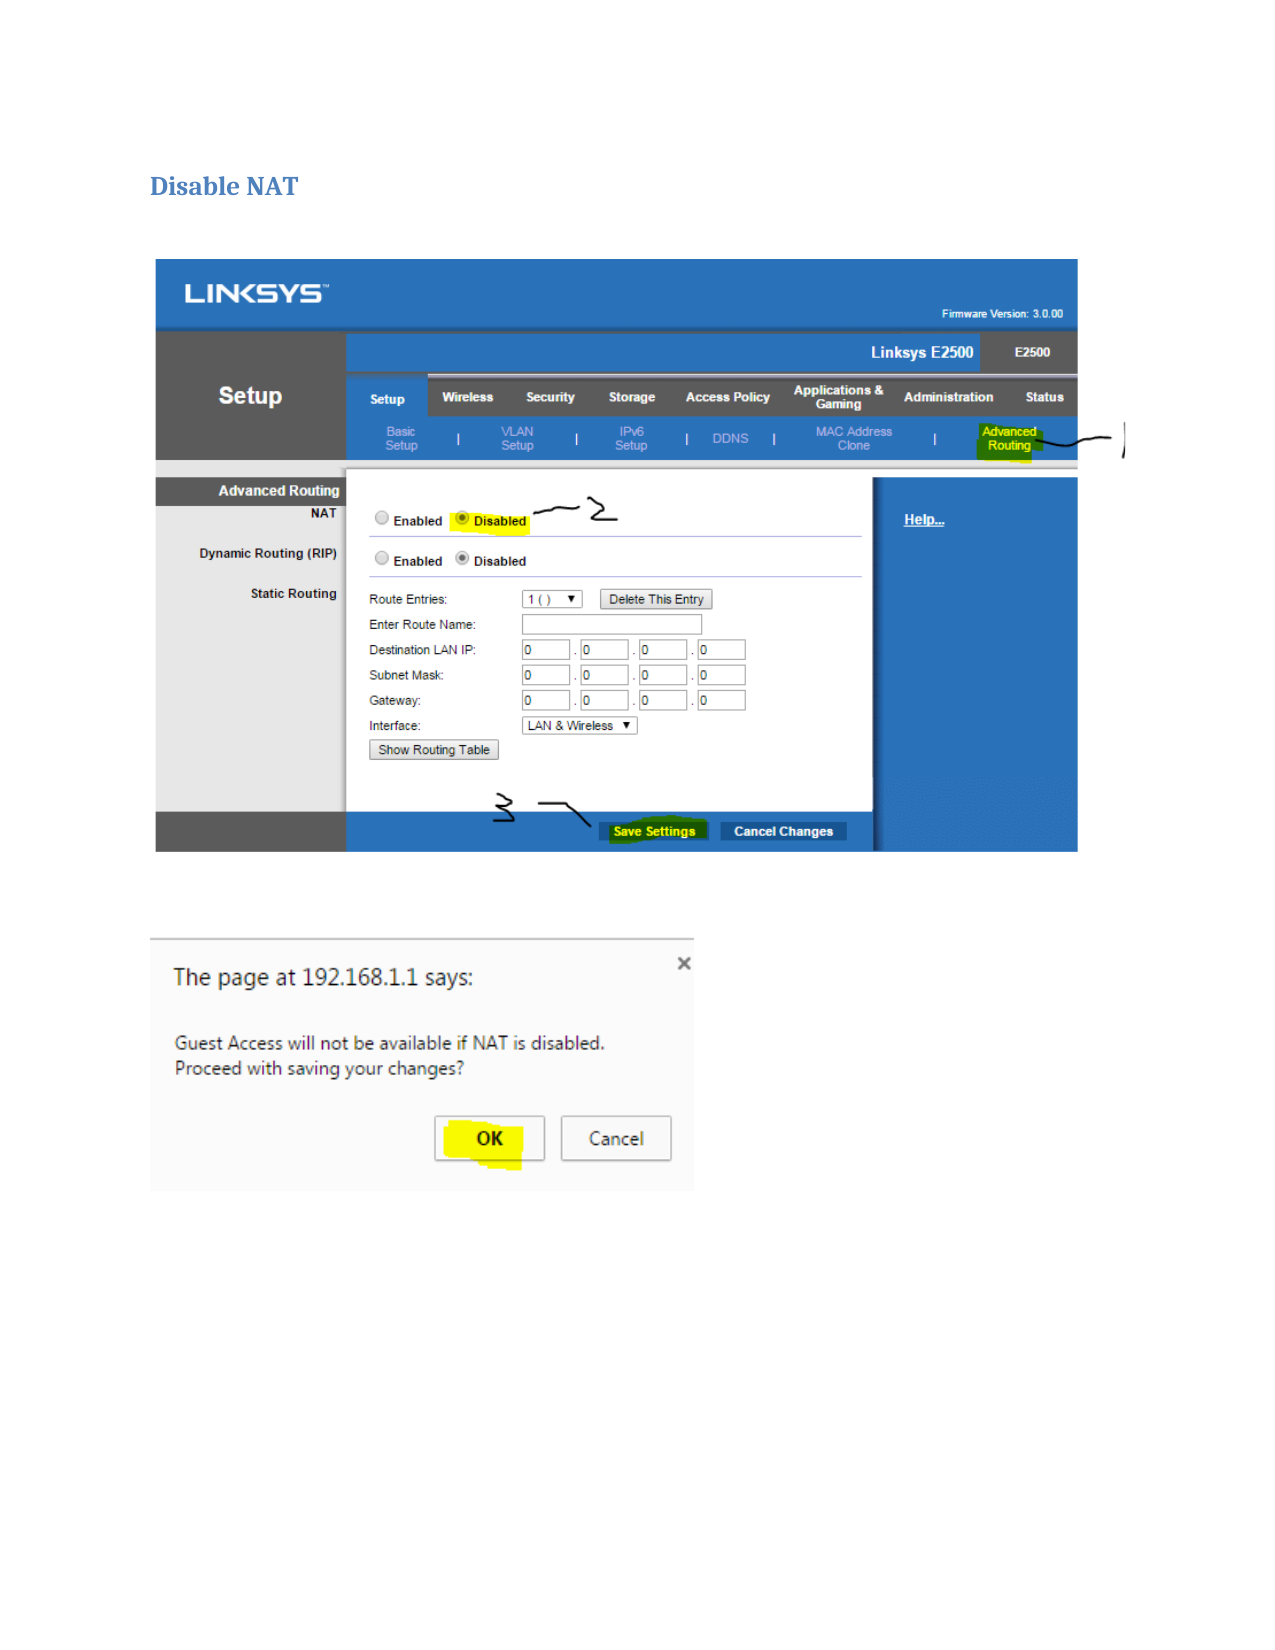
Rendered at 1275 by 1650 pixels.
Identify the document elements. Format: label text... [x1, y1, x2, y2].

picture [150, 937, 694, 1191]
subtitle Disable NAT [150, 171, 1125, 202]
picture [150, 259, 1125, 860]
